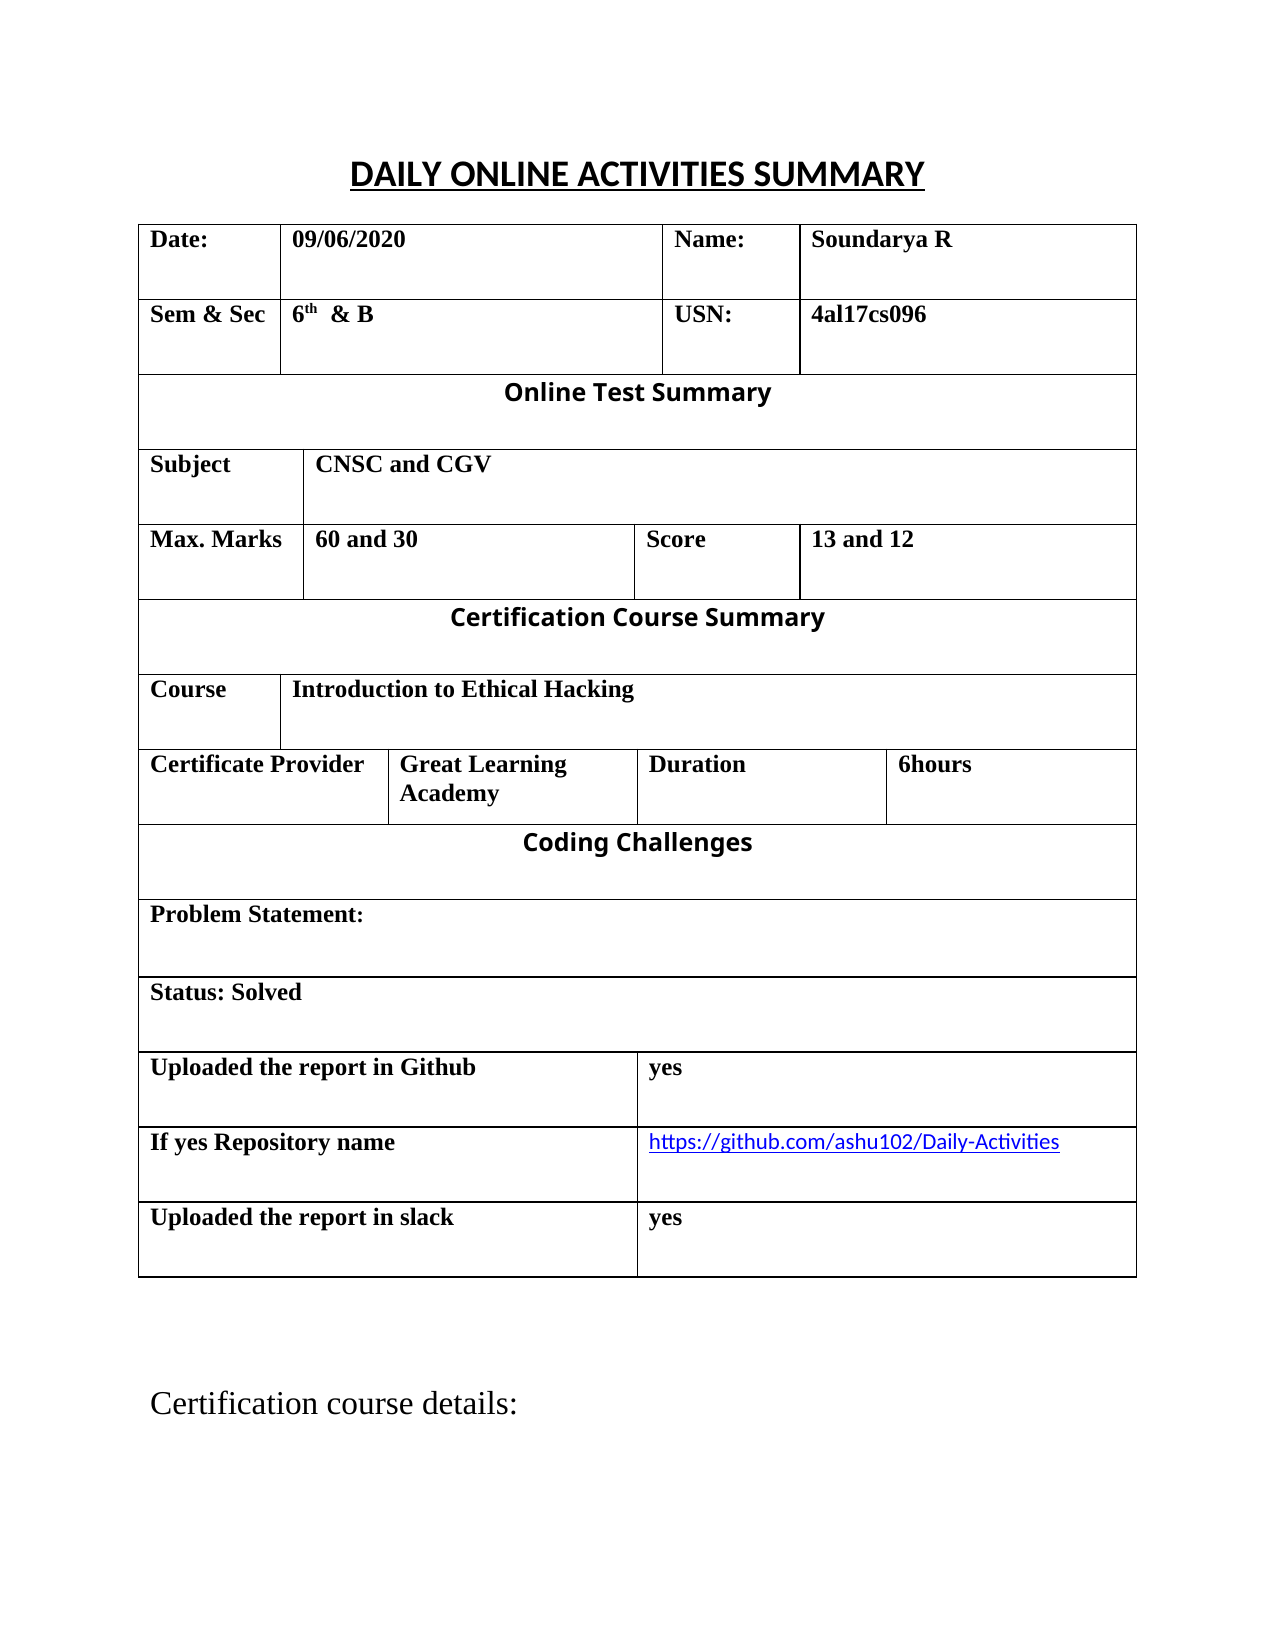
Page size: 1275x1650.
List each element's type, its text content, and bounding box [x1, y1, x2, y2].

table_cell 6th & B [281, 300, 662, 373]
table_cell Sem & Sec [139, 300, 280, 373]
table_cell Uploaded the report in Github [139, 1053, 637, 1126]
table_header Date: [139, 225, 280, 298]
table_cell 4al17cs096 [801, 300, 1136, 373]
table_cell Introduction to Ethical Hacking [281, 675, 1136, 748]
table_cell If yes Repository name [139, 1128, 637, 1201]
table_cell Online Test Summary [139, 375, 1136, 448]
table_cell yes [638, 1203, 1136, 1276]
table_cell yes [638, 1053, 1136, 1126]
table_cell Course [139, 675, 280, 748]
table_cell 60 and 30 [304, 525, 634, 598]
table_cell Problem Statement: [139, 900, 1136, 976]
table_cell 6hours [887, 750, 1136, 823]
table_cell Uploaded the report in slack [139, 1203, 637, 1276]
table_cell Score [635, 525, 799, 598]
table_cell Great Learning Academy [389, 750, 637, 823]
table_cell https://github.com/ashu102/Daily-Activities [638, 1128, 1136, 1201]
table_cell USN: [663, 300, 799, 373]
table_header 09/06/2020 [281, 225, 662, 298]
table_cell Subject [139, 450, 303, 523]
table_header Soundarya R [801, 225, 1136, 298]
text DAILY ONLINE ACTIVITIES SUMMARY [150, 150, 1125, 196]
table_cell 13 and 12 [801, 525, 1136, 598]
table_cell Max. Marks [139, 525, 303, 598]
table_cell Certificate Provider [139, 750, 388, 823]
text Certification course details: [150, 1383, 1125, 1422]
table_cell CNSC and CGV [304, 450, 1136, 523]
table_cell Duration [638, 750, 886, 823]
table_cell Certification Course Summary [139, 600, 1136, 673]
table_header Name: [663, 225, 799, 298]
table_cell Coding Challenges [139, 825, 1136, 898]
table_cell Status: Solved [139, 978, 1136, 1051]
